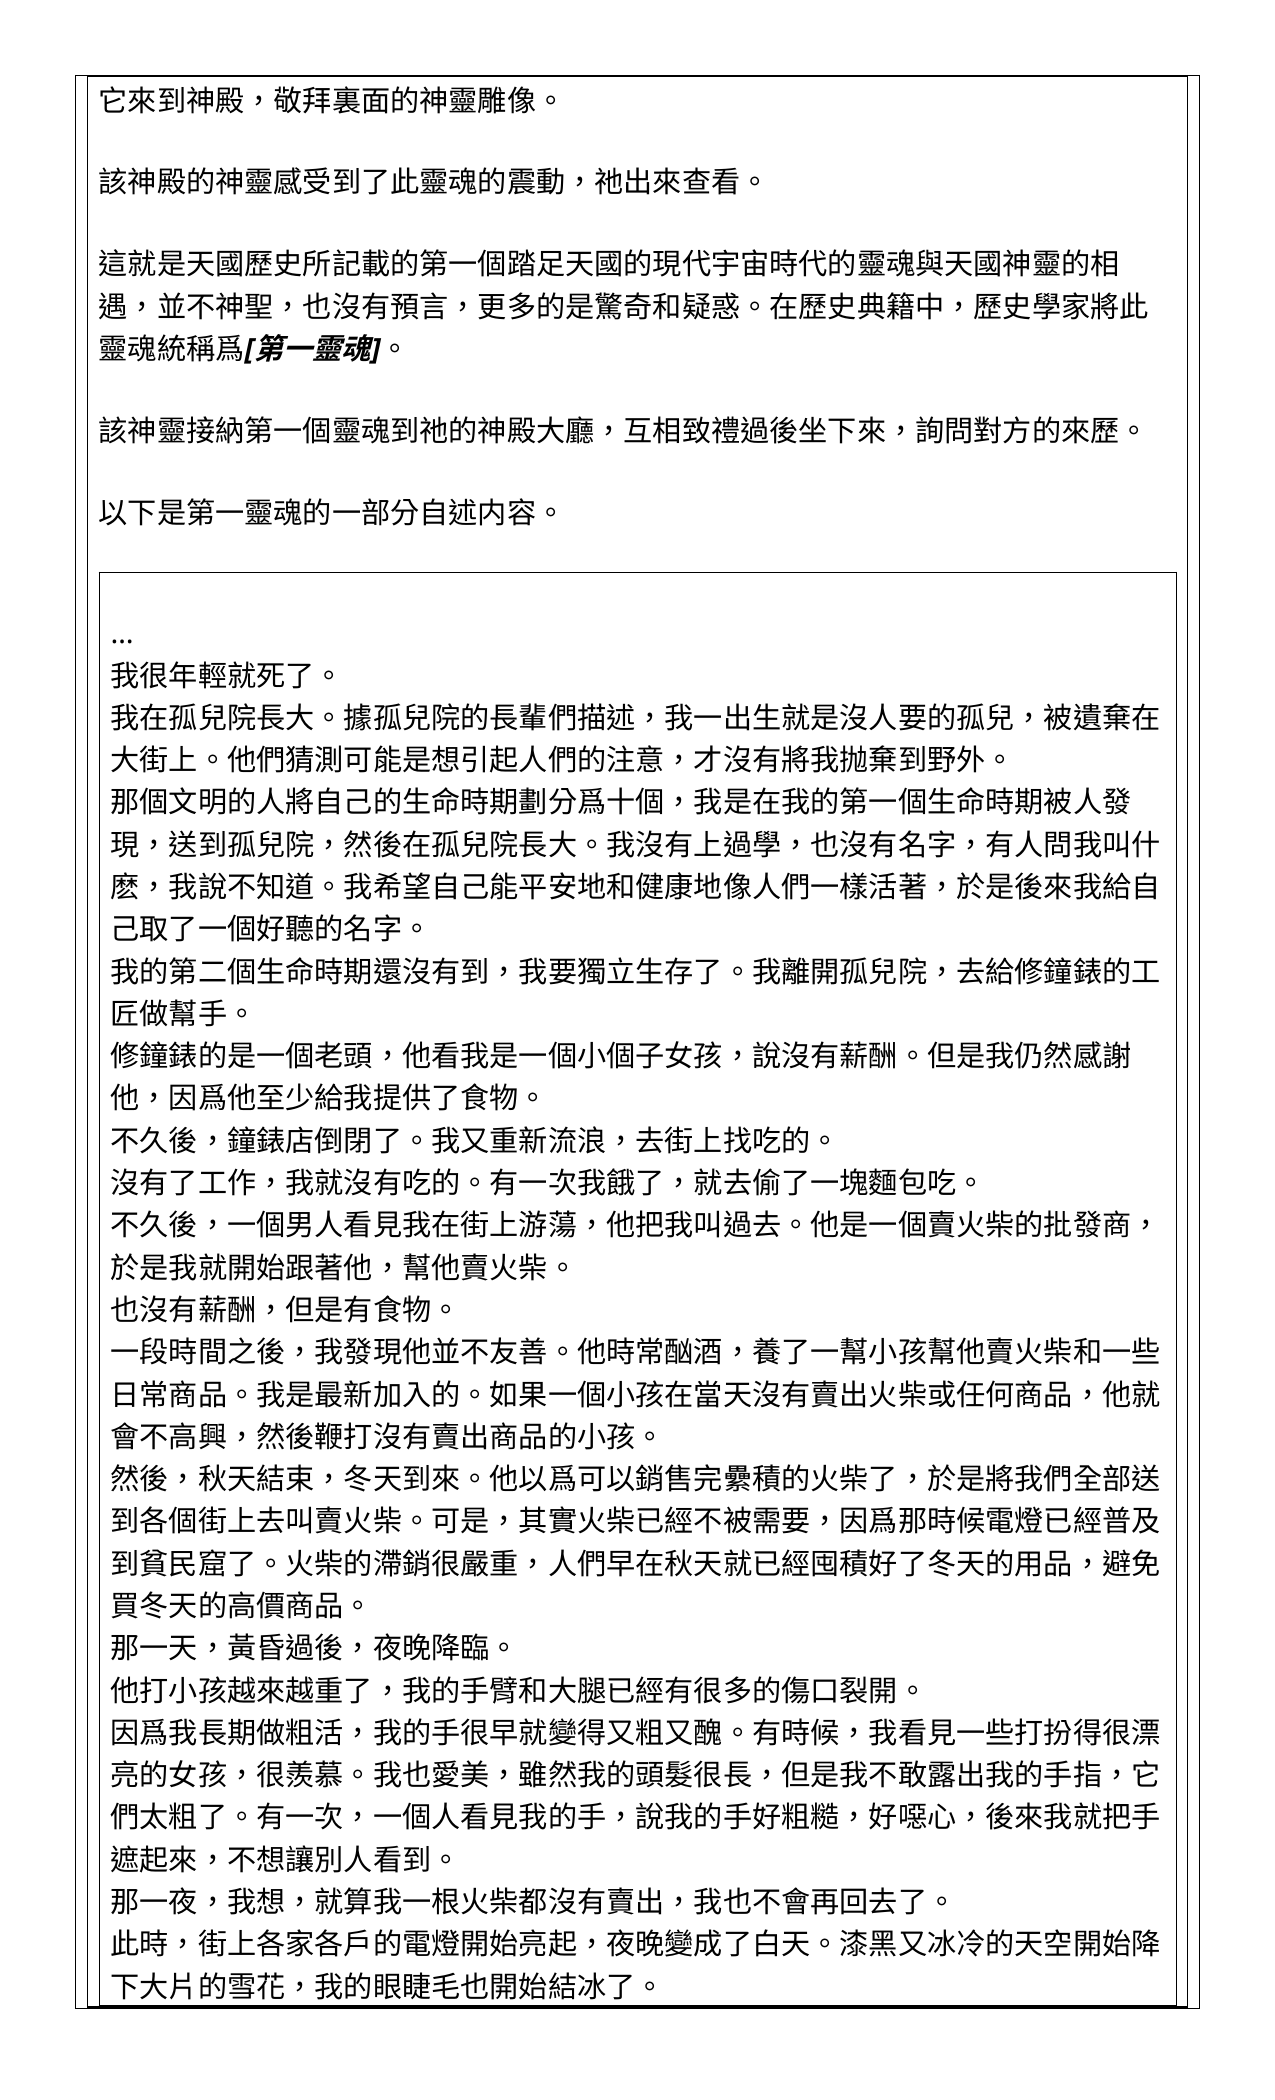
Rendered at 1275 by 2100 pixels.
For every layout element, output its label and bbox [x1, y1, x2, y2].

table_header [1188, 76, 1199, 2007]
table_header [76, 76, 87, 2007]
table_header [88, 77, 1187, 2006]
